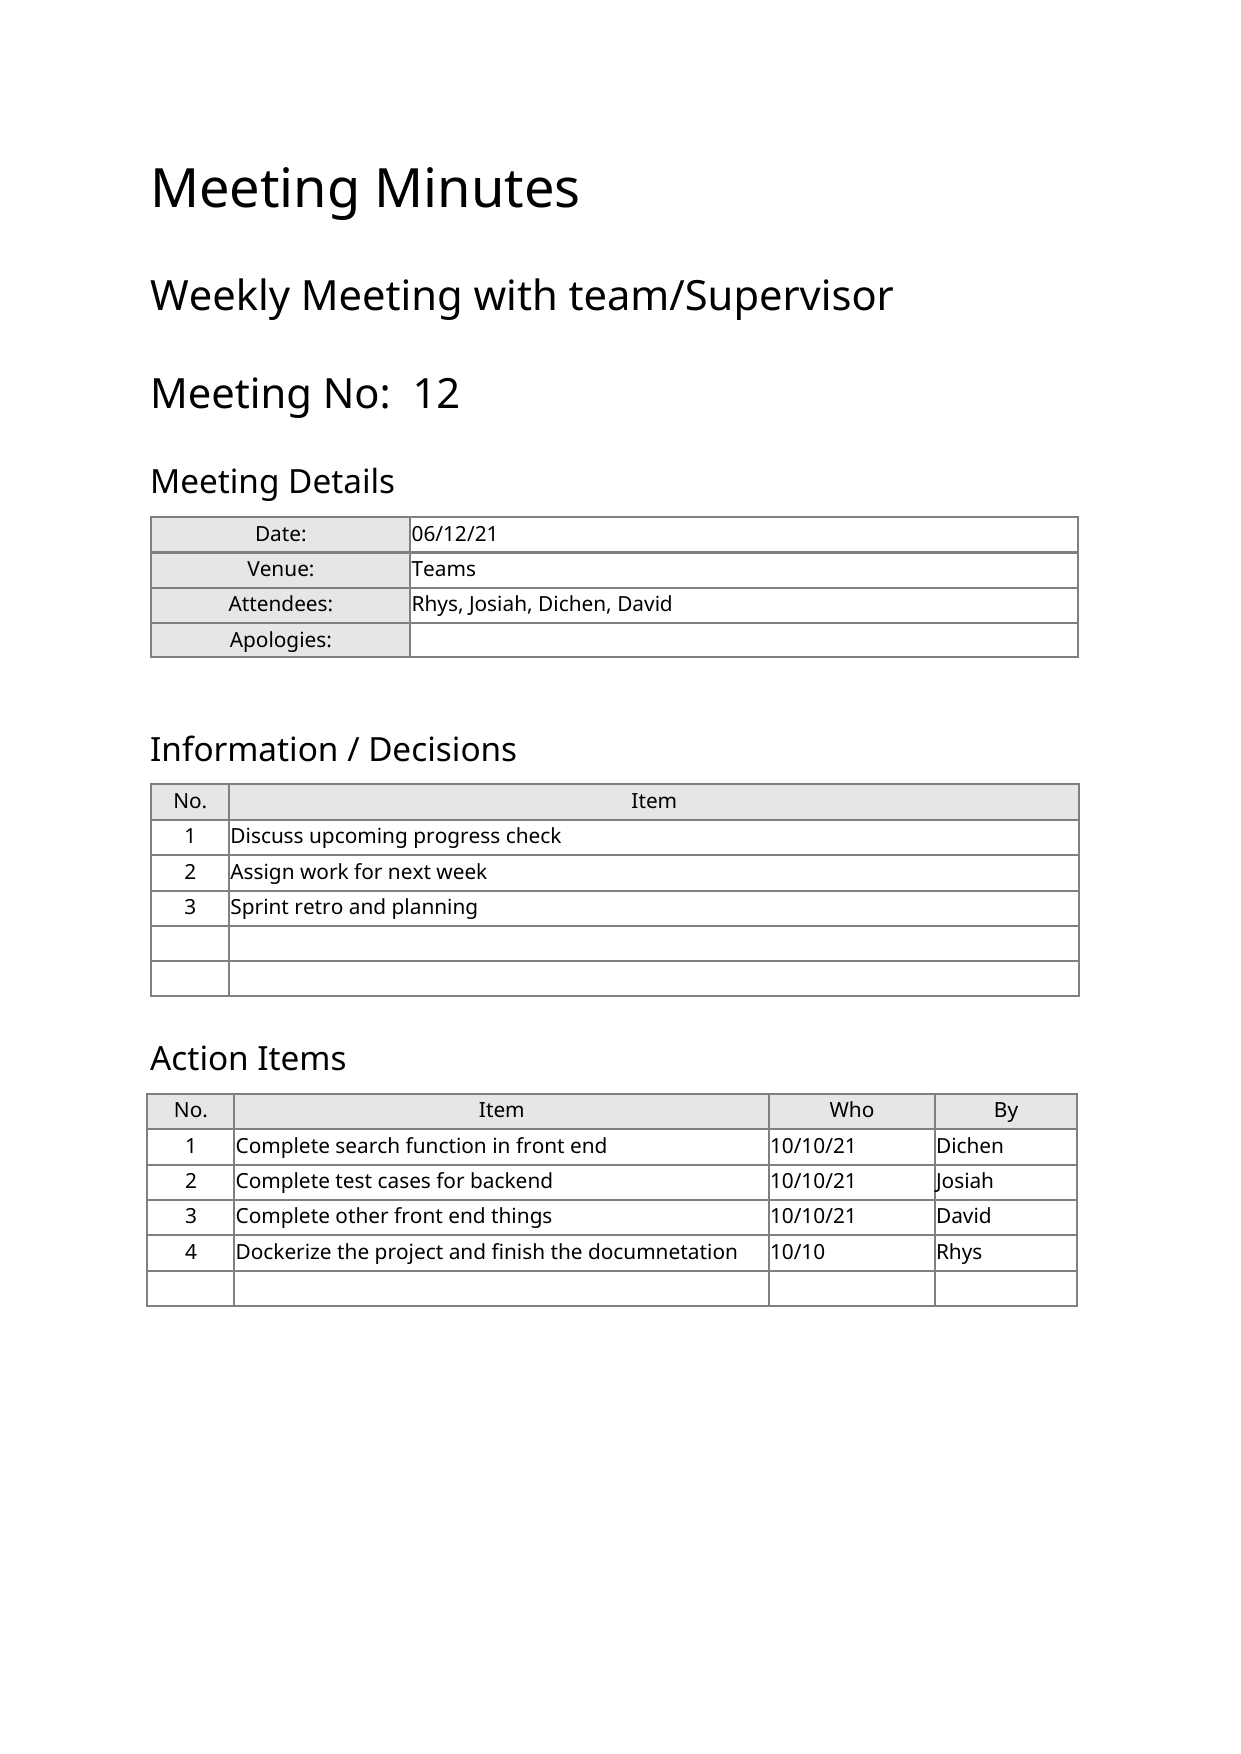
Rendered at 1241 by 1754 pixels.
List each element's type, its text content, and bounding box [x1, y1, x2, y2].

table_cell 4 [148, 1236, 233, 1270]
table_cell 3 [152, 892, 228, 925]
table_header No. [148, 1095, 233, 1128]
table_cell [411, 624, 1077, 656]
table_cell David [936, 1201, 1076, 1234]
table_header Date: [152, 518, 409, 551]
table_cell Sprint retro and planning [230, 892, 1078, 925]
table_header No. [152, 785, 228, 819]
table_cell [230, 962, 1078, 995]
table_cell [230, 927, 1078, 960]
table_cell [770, 1272, 934, 1305]
table_cell Rhys, Josiah, Dichen, David [411, 589, 1077, 622]
subtitle Information / Decisions [150, 725, 1090, 771]
table_cell 2 [148, 1166, 233, 1199]
subtitle Meeting No: 12 [150, 364, 1090, 421]
table_cell [235, 1272, 768, 1305]
table_cell 10/10/21 [770, 1130, 934, 1163]
table_cell Apologies: [152, 624, 409, 656]
table_cell Complete search function in front end [235, 1130, 768, 1163]
table_cell 10/10/21 [770, 1201, 934, 1234]
table_cell [152, 927, 228, 960]
table_cell 3 [148, 1201, 233, 1234]
table_cell 10/10/21 [770, 1166, 934, 1199]
table_cell Attendees: [152, 589, 409, 622]
table_cell Josiah [936, 1166, 1076, 1199]
table_cell Assign work for next week [230, 856, 1078, 889]
table_cell Complete test cases for backend [235, 1166, 768, 1199]
table_header Item [230, 785, 1078, 819]
table_header By [936, 1095, 1076, 1128]
table_header Item [235, 1095, 768, 1128]
table_cell [148, 1272, 233, 1305]
table_cell Venue: [152, 554, 409, 587]
subtitle Action Items [150, 1035, 1090, 1080]
table_cell Dichen [936, 1130, 1076, 1163]
table_cell Rhys [936, 1236, 1076, 1270]
table_cell Dockerize the project and finish the documnetation [235, 1236, 768, 1270]
table_header 06/12/21 [411, 518, 1077, 551]
table_cell Teams [411, 554, 1077, 587]
table_cell 1 [148, 1130, 233, 1163]
table_cell [152, 962, 228, 995]
subtitle Weekly Meeting with team/Supervisor [150, 265, 1090, 322]
table_cell 2 [152, 856, 228, 889]
title Meeting Minutes [150, 150, 1090, 224]
table_cell 1 [152, 821, 228, 854]
table_cell [936, 1272, 1076, 1305]
table_cell Complete other front end things [235, 1201, 768, 1234]
table_cell 10/10 [770, 1236, 934, 1270]
subtitle Meeting Details [150, 458, 1090, 503]
table_cell Discuss upcoming progress check [230, 821, 1078, 854]
table_header Who [770, 1095, 934, 1128]
